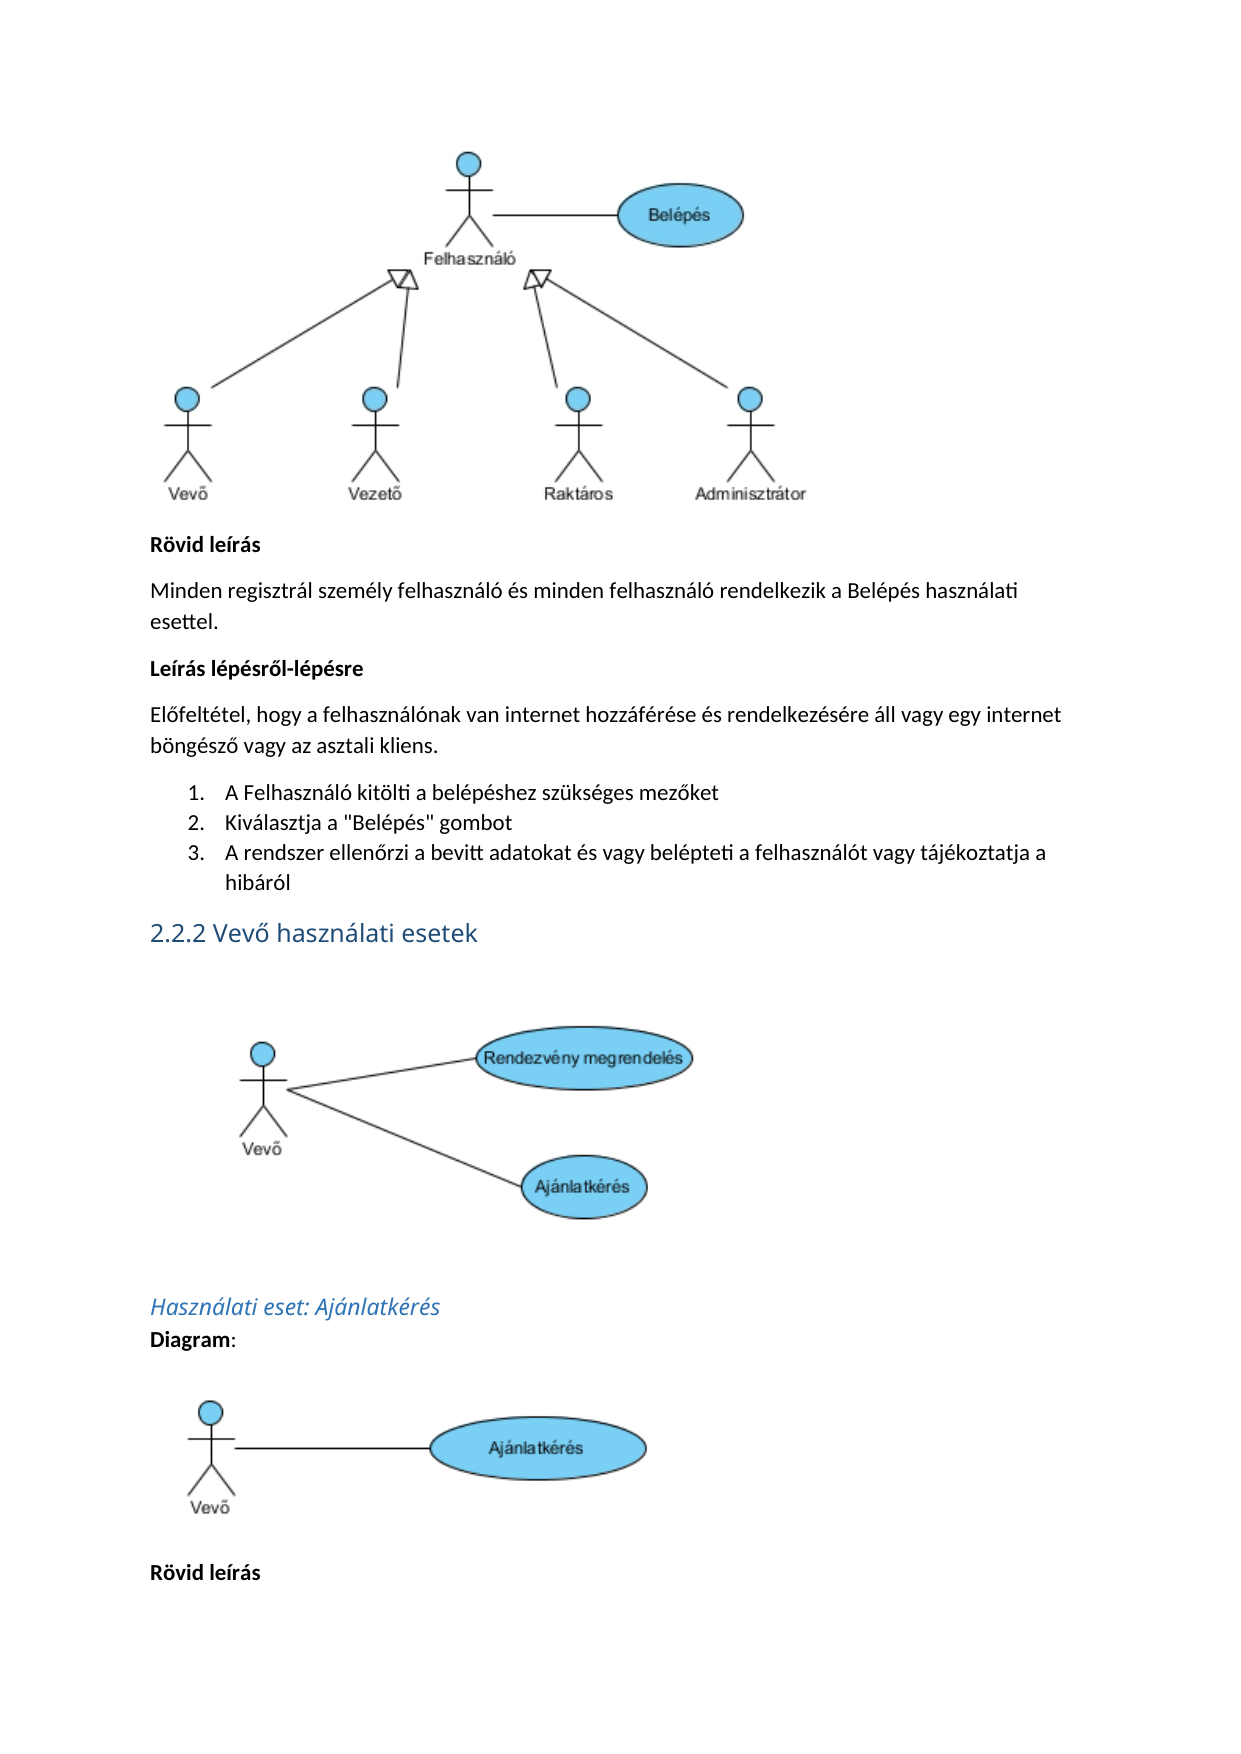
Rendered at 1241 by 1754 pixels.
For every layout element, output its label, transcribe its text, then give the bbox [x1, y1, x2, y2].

subtitle 2.2.2 Vevő használati esetek [150, 915, 1090, 949]
text Rövid leírás [150, 1558, 1090, 1586]
text Minden regisztrál személy felhasználó és minden felhasználó rendelkezik a Belépés használati esettel. [150, 577, 1090, 635]
picture [155, 952, 756, 1273]
text Rövid leírás [150, 530, 1090, 558]
text Előfeltétel, hogy a felhasználónak van internet hozzáférése és rendelkezésére áll vagy egy internet böngésző vagy az asztali kliens. [150, 701, 1090, 759]
text Diagram: [150, 1325, 1090, 1353]
picture [150, 150, 827, 511]
list A rendszer ellenőrzi a bevitt adatokat és vagy belépteti a felhasználót vagy tájékoztatja a hibáról [187, 838, 1090, 896]
subtitle Használati eset: Ajánlatkérés [150, 1291, 1090, 1322]
text Leírás lépésről-lépésre [150, 654, 1090, 682]
picture [150, 1371, 683, 1539]
list Kiválasztja a "Belépés" gombot [187, 808, 1090, 836]
list A Felhasználó kitölti a belépéshez szükséges mezőket [187, 778, 1090, 806]
